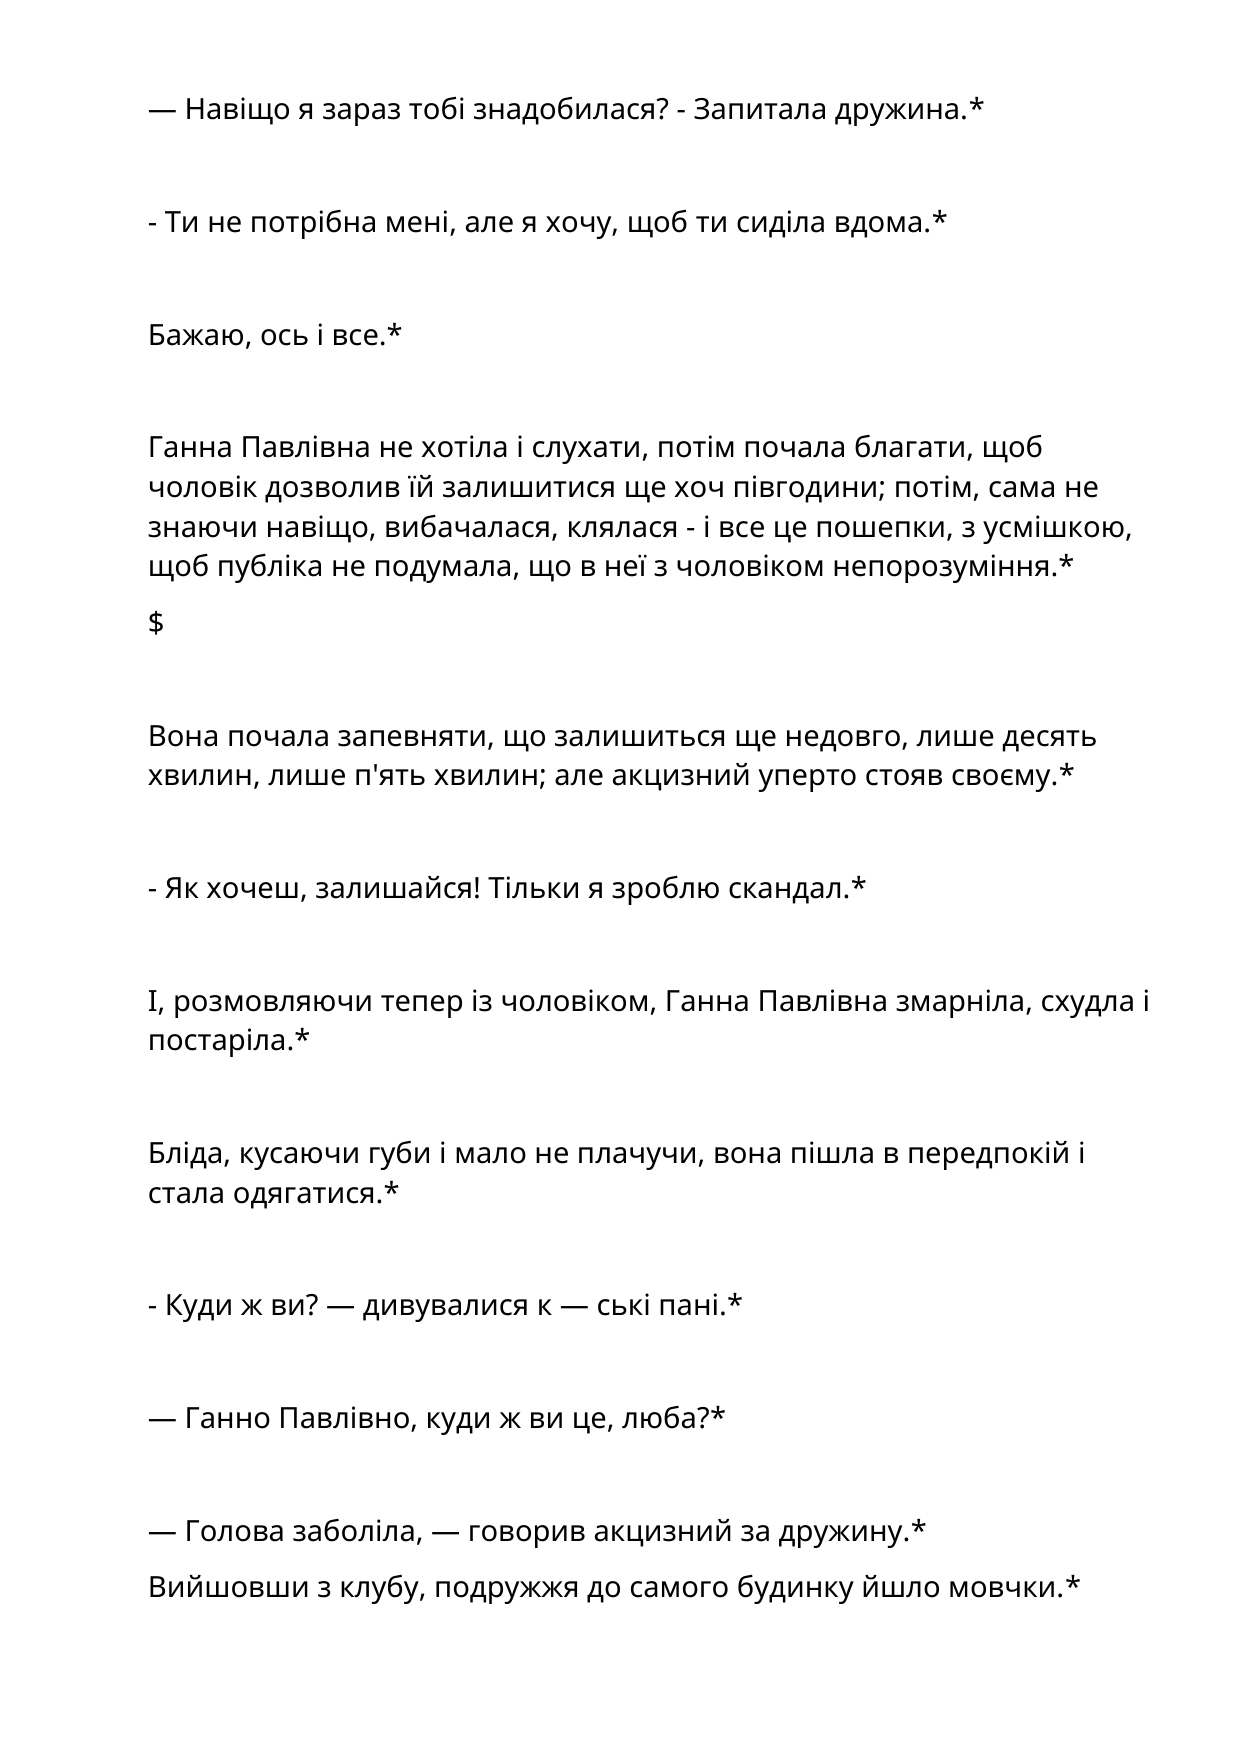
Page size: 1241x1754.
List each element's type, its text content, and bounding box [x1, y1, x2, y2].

text Бажаю, ось і все.* [148, 314, 1152, 354]
text — Ганно Павлівно, куди ж ви це, люба?* [148, 1397, 1152, 1437]
text - Як хочеш, залишайся! Тільки я зроблю скандал.* [148, 867, 1152, 907]
text Вона почала запевняти, що залишиться ще недовго, лише десять хвилин, лише п'ять хвилин; але акцизний уперто стояв своєму.* [148, 715, 1152, 794]
text — Голова заболіла, — говорив акцизний за дружину.* [148, 1510, 1152, 1550]
text Бліда, кусаючи губи і мало не плачучи, вона пішла в передпокій і стала одягатися.* [148, 1132, 1152, 1212]
text Ганна Павлівна не хотіла і слухати, потім почала благати, щоб чоловік дозволив їй залишитися ще хоч півгодини; потім, сама не знаючи навіщо, вибачалася, клялася - і все це пошепки, з усмішкою, щоб публіка не подумала, що в неї з чоловіком непорозуміння.* [148, 427, 1152, 585]
text - Куди ж ви? — дивувалися к — ські пані.* [148, 1285, 1152, 1324]
text Вийшовши з клубу, подружжя до самого будинку йшло мовчки.* [148, 1566, 1152, 1606]
text - Ти не потрібна мені, але я хочу, щоб ти сиділа вдома.* [148, 201, 1152, 241]
text — Навіщо я зараз тобі знадобилася? - Запитала дружина.* [148, 88, 1152, 128]
text $ [148, 602, 1152, 642]
text І, розмовляючи тепер із чоловіком, Ганна Павлівна змарніла, схудла і постаріла.* [148, 980, 1152, 1059]
